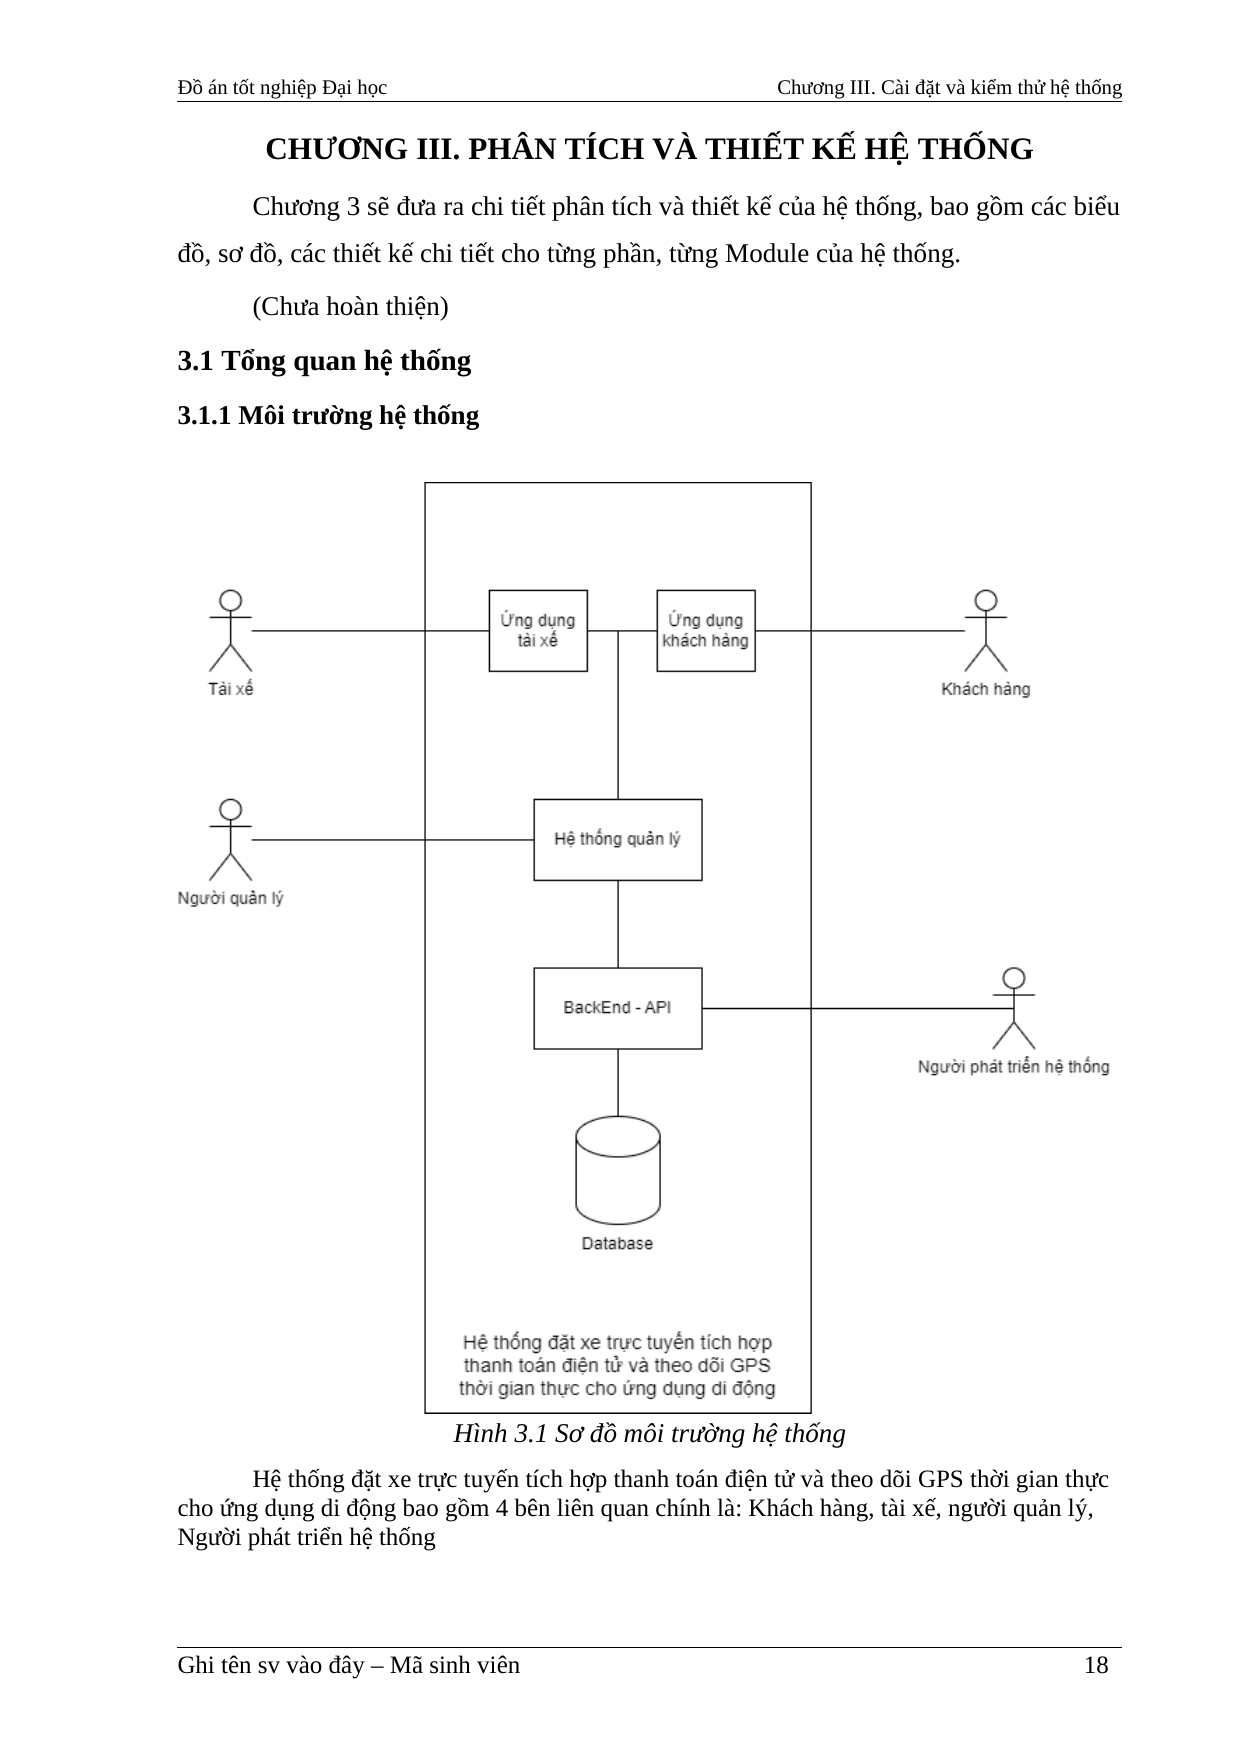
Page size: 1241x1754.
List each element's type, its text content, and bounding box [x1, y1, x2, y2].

text Chương 3 sẽ đưa ra chi tiết phân tích và thiết kế của hệ thống, bao gồm các biểu đồ, sơ đồ, các thiết kế chi tiết cho từng phần, từng Module của hệ thống. [177, 190, 1122, 268]
subtitle CHƯƠNG III. PHÂN TÍCH VÀ THIẾT KẾ HỆ THỐNG [177, 130, 1122, 166]
subtitle 3.1.1 Môi trường hệ thống [177, 399, 1122, 430]
picture [177, 482, 1110, 1414]
subtitle 3.1 Tổng quan hệ thống [177, 343, 1122, 376]
text Hệ thống đặt xe trực tuyến tích hợp thanh toán điện tử và theo dõi GPS thời gian thực cho ứng dụng di động bao gồm 4 bên liên quan chính là: Khách hàng, tài xế, người quản lý, Người phát triển hệ thống [177, 1464, 1122, 1551]
subtitle Hình 3.1 Sơ đồ môi trường hệ thống [177, 1418, 1122, 1449]
text (Chưa hoàn thiện) [177, 290, 1122, 321]
